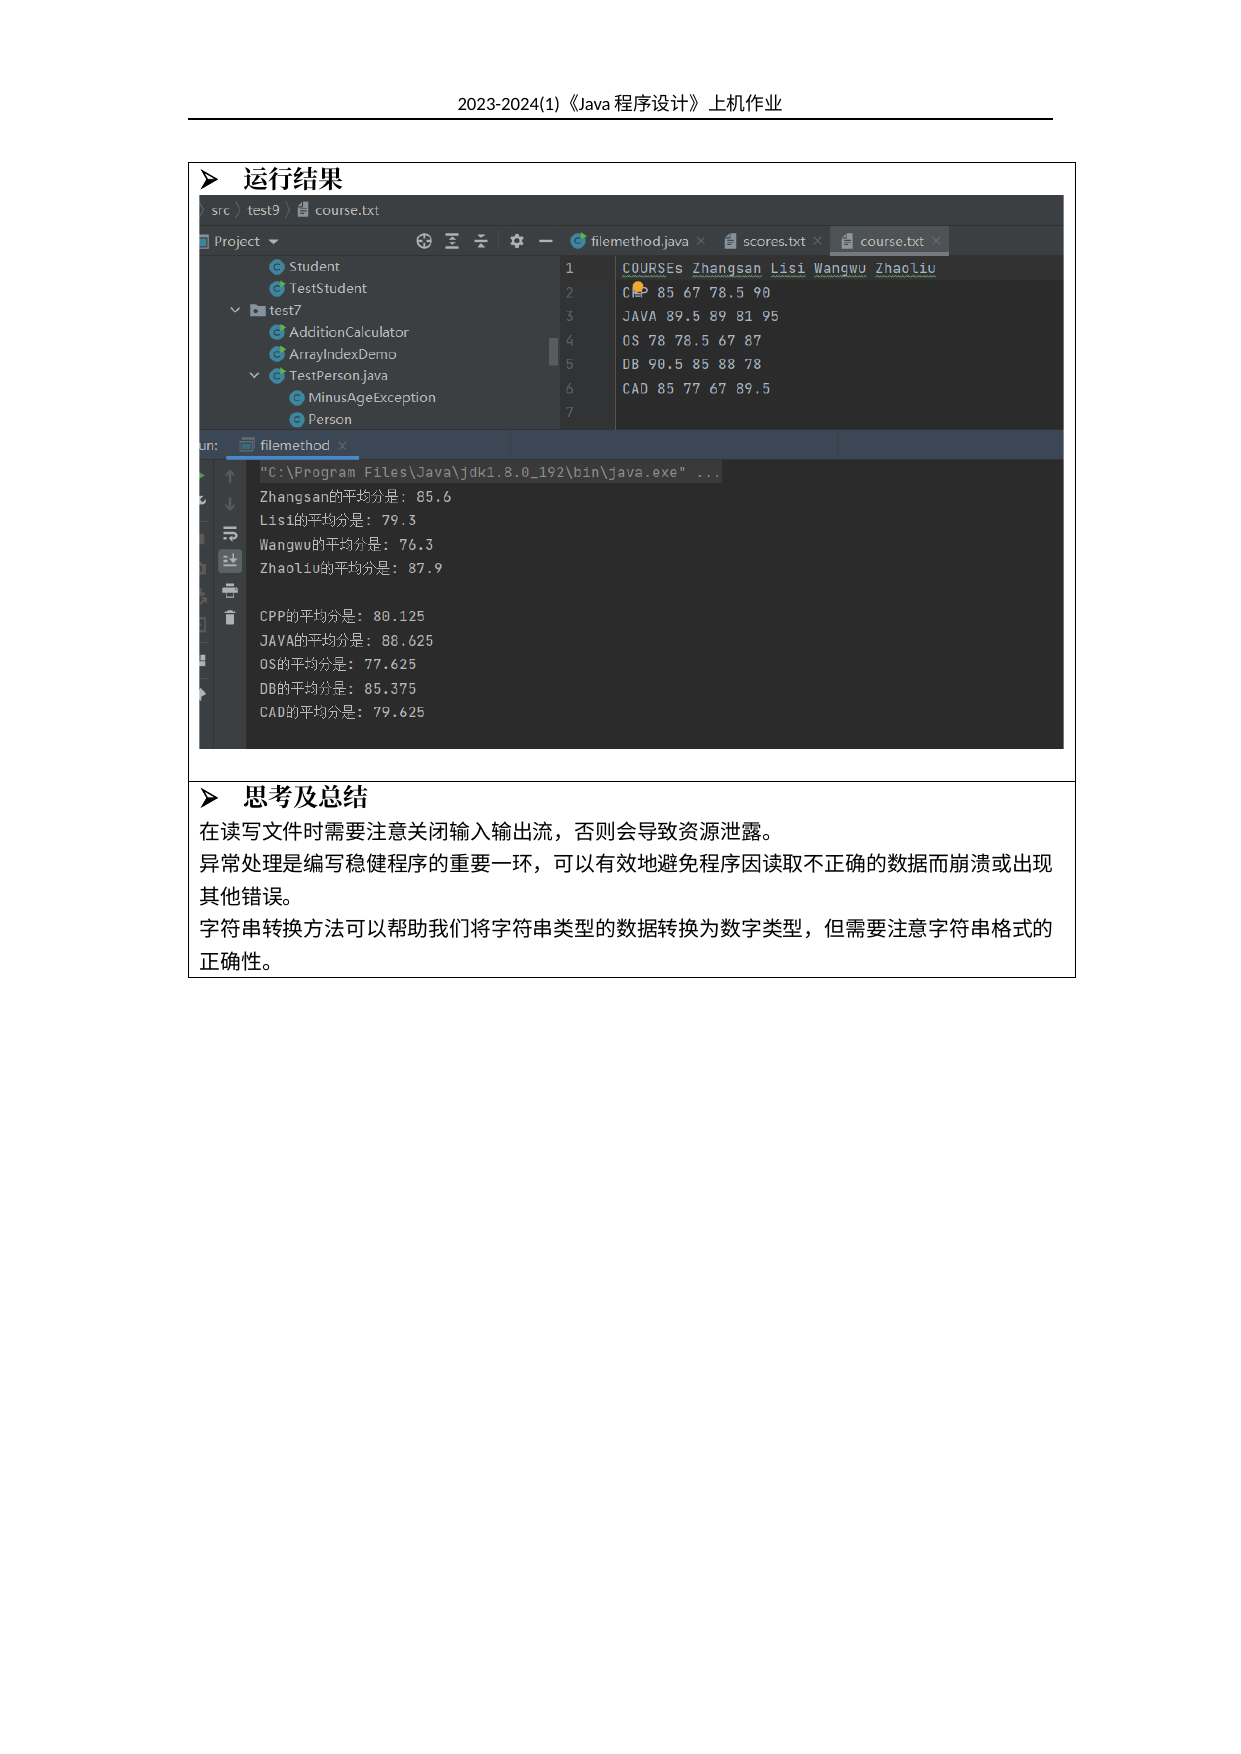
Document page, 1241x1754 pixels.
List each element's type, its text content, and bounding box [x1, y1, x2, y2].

picture [199, 195, 1064, 749]
table_cell 思考及总结 在读写文件时需要注意关闭输入输出流，否则会导致资源泄露。 异常处理是编写稳健程序的重要一环，可以有效地避免程序因读取不正确的数据而崩溃或出现其他错误。 字符串转换方法可以帮助我们将字符串类型的数据转换为数字类型，但需要注意字符串格式的正确性。 [189, 782, 1075, 977]
table_cell 运行结果 [189, 163, 1075, 781]
